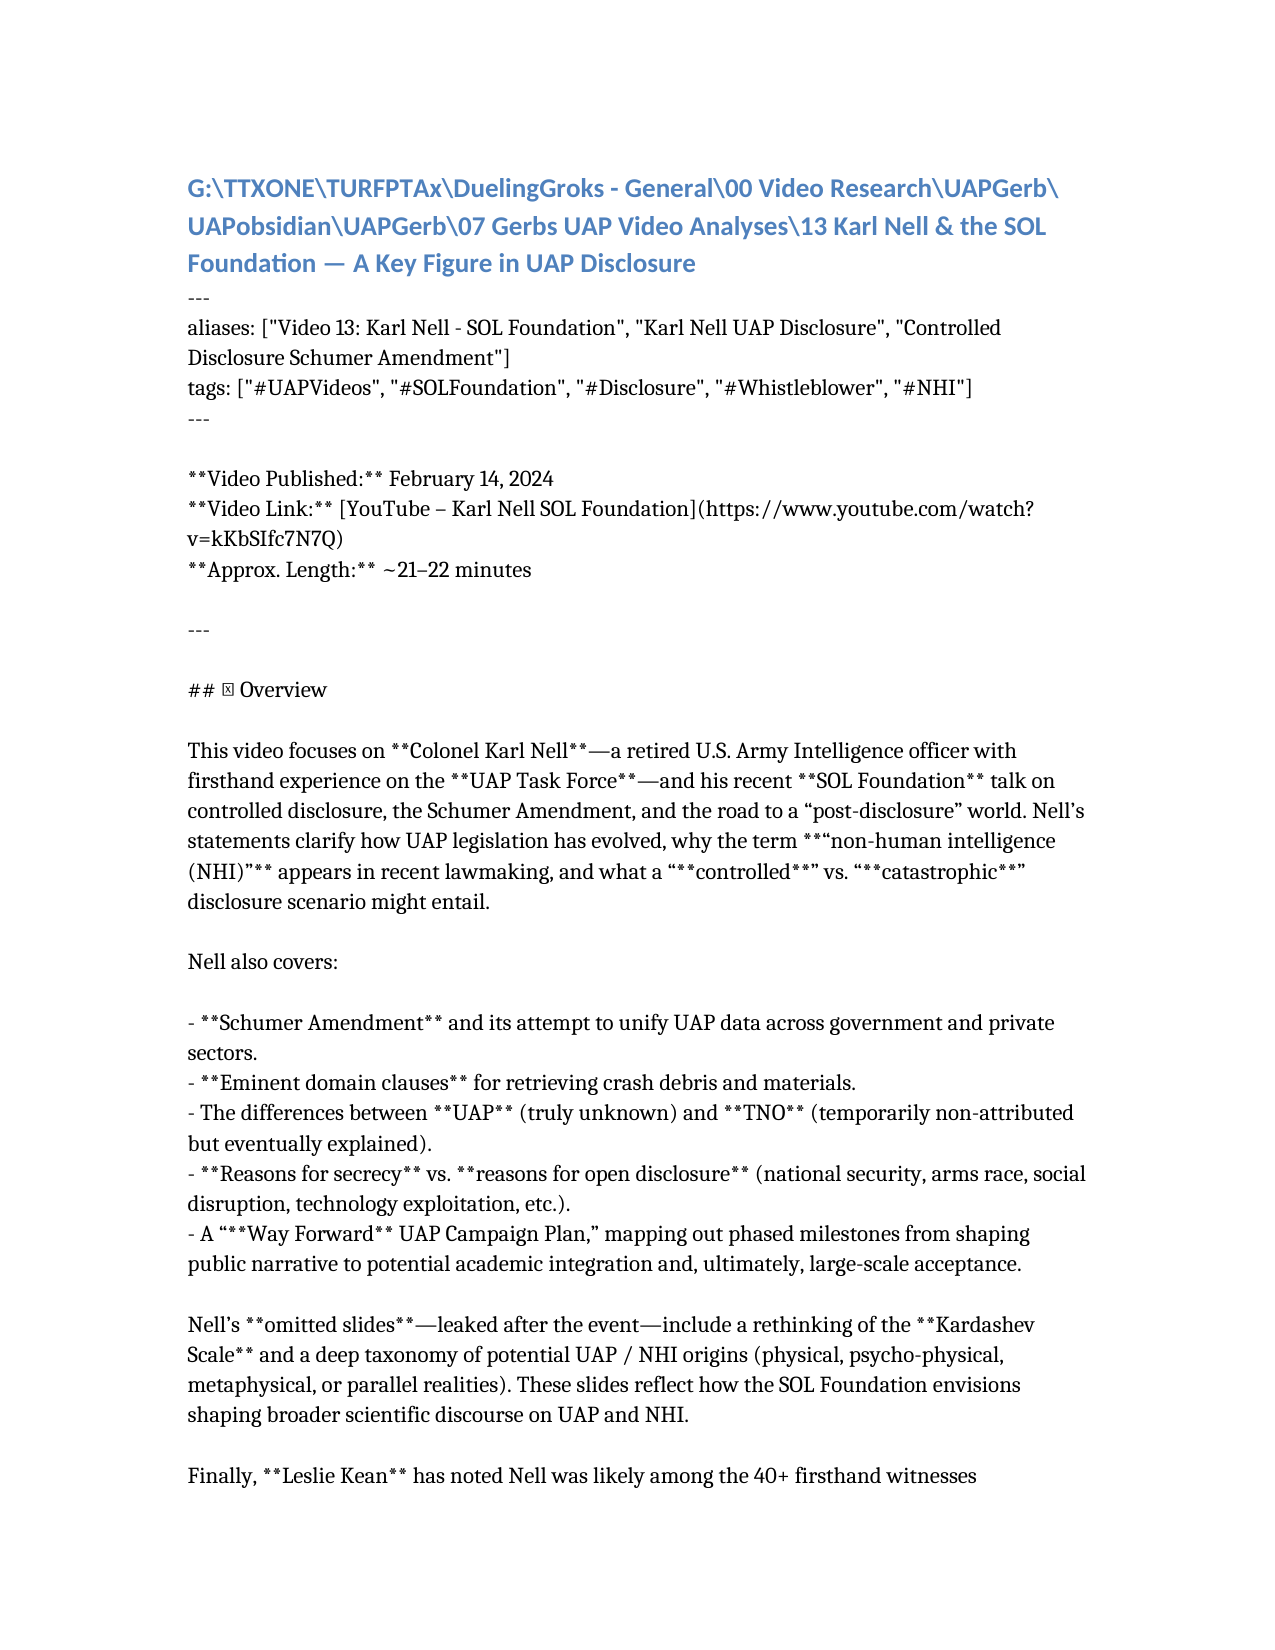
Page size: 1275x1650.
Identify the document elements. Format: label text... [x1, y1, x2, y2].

subtitle G:\TTXONE\TURFPTAx\DuelingGroks - General\00 Video Research\UAPGerb\UAPobsidian\UAPGerb\07 Gerbs UAP Video Analyses\13 Karl Nell & the SOL Foundation — A Key Figure in UAP Disclosure [187, 171, 1087, 280]
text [187, 284, 1087, 1489]
